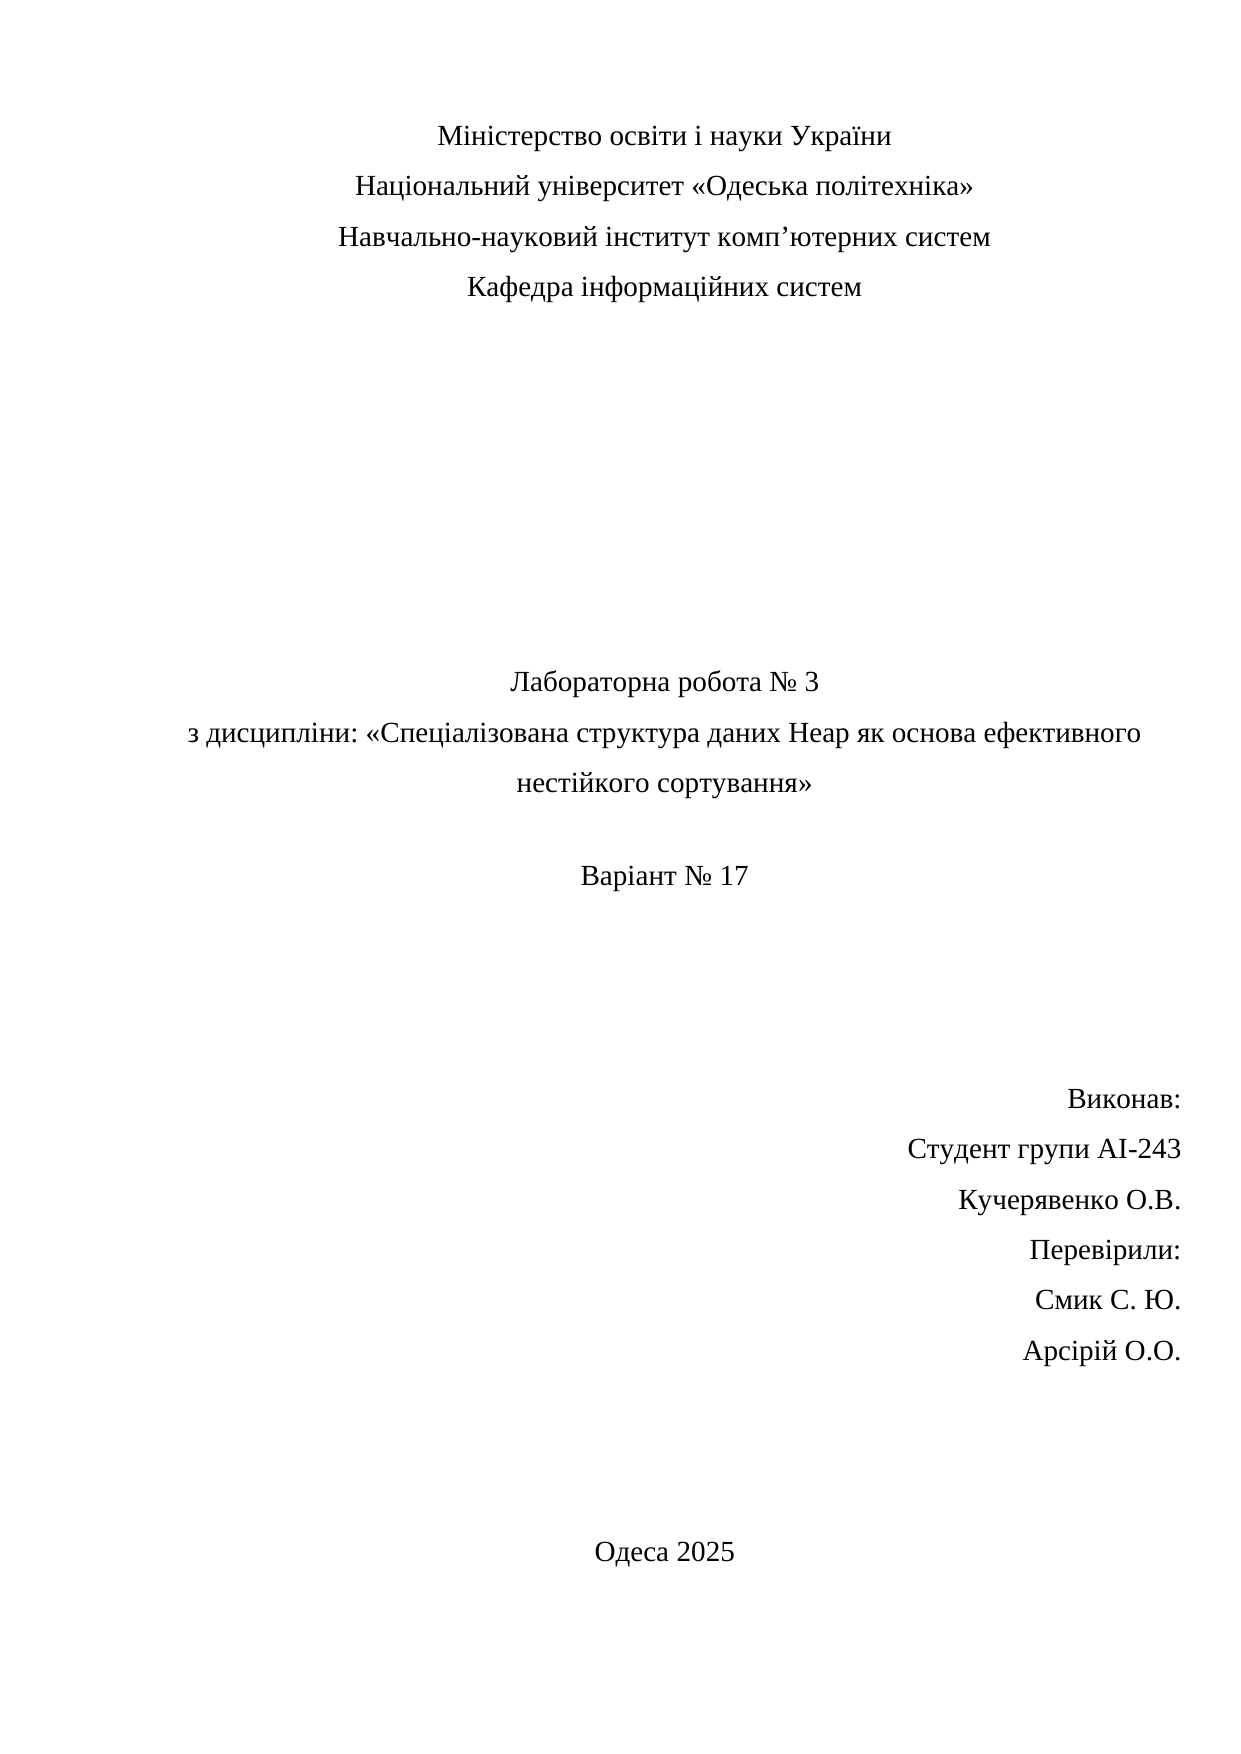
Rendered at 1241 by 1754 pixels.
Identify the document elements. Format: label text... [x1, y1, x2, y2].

text Варіант № 17 [148, 858, 1181, 892]
text Навчально-науковий інститут комп’ютерних систем [148, 219, 1181, 252]
text Студент групи АІ-243 [148, 1132, 1181, 1165]
text Арсірій О.О. [148, 1333, 1181, 1366]
text Одеса 2025 [148, 1534, 1181, 1568]
text Перевірили: [148, 1232, 1181, 1266]
text Кафедра інформаційних систем [148, 269, 1181, 303]
text Національний університет «Одеська політехніка» [148, 168, 1181, 202]
text Виконав: [148, 1081, 1181, 1115]
text Лабораторна робота № 3 [148, 664, 1181, 698]
text з дисципліни: «Спеціалізована структура даних Heap як основа ефективного нестійкого сортування» [148, 715, 1181, 798]
text Кучерявенко О.В. [148, 1182, 1181, 1215]
text Міністерство освіти і науки України [148, 118, 1181, 152]
text Смик С. Ю. [148, 1282, 1181, 1316]
